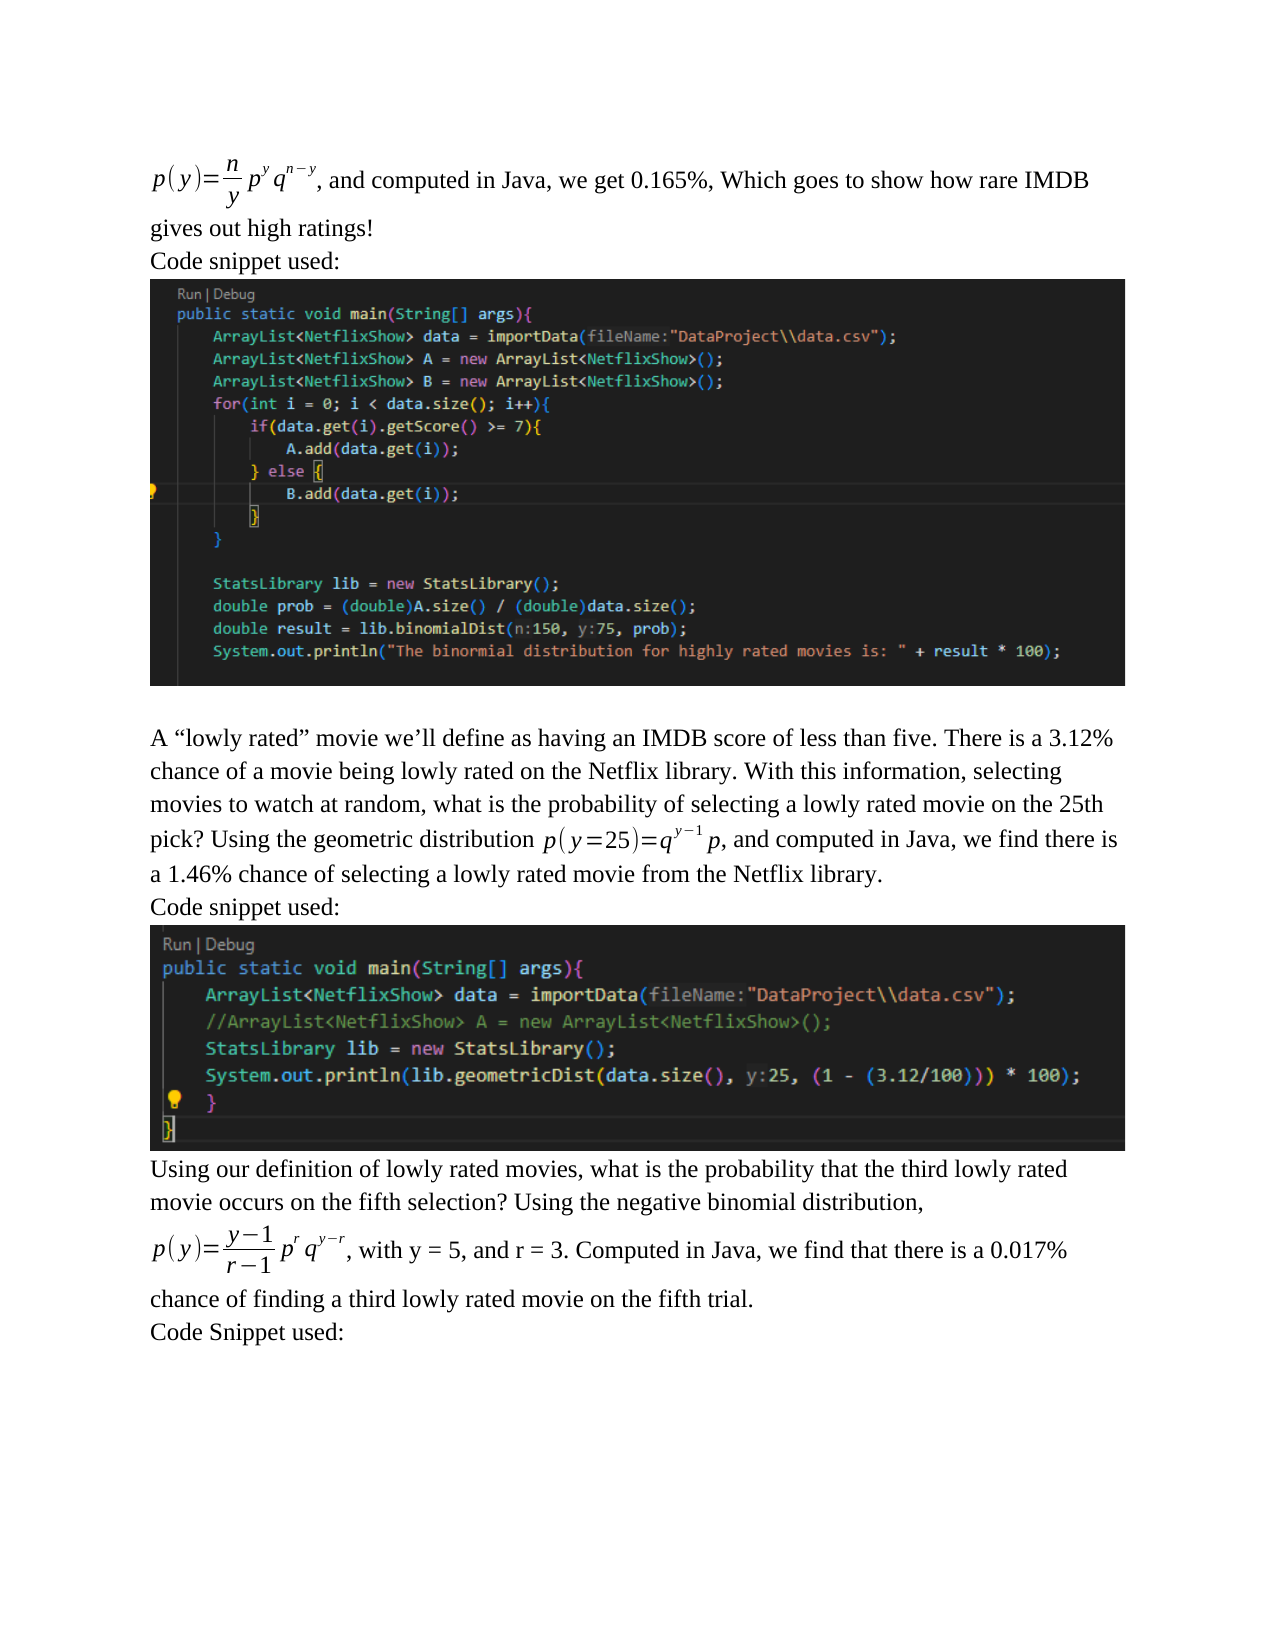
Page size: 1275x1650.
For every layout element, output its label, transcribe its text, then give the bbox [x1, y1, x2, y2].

text Using our definition of lowly rated movies, what is the probability that the third lowly rated movie occurs on the fifth selection? Using the negative binomial distribution, , with y = 5, and r = 3. Computed in Java, we find that there is a 0.017% chance of finding a third lowly rated movie on the fifth trial. [150, 1154, 1125, 1312]
text Code Snippet used: [150, 1317, 1125, 1345]
picture [150, 279, 1125, 686]
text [150, 150, 1125, 242]
text Code snippet used: [150, 246, 1125, 275]
text Code snippet used: [150, 892, 1125, 921]
text A “lowly rated” movie we’ll define as having an IMDB score of less than five. There is a 3.12% chance of a movie being lowly rated on the Netflix library. With this information, selecting movies to watch at random, what is the probability of selecting a lowly rated movie on the 25th pick? Using the geometric distribution , and computed in Java, we find there is a 1.46% chance of selecting a lowly rated movie from the Netflix library. [150, 723, 1125, 888]
picture [150, 925, 1125, 1151]
